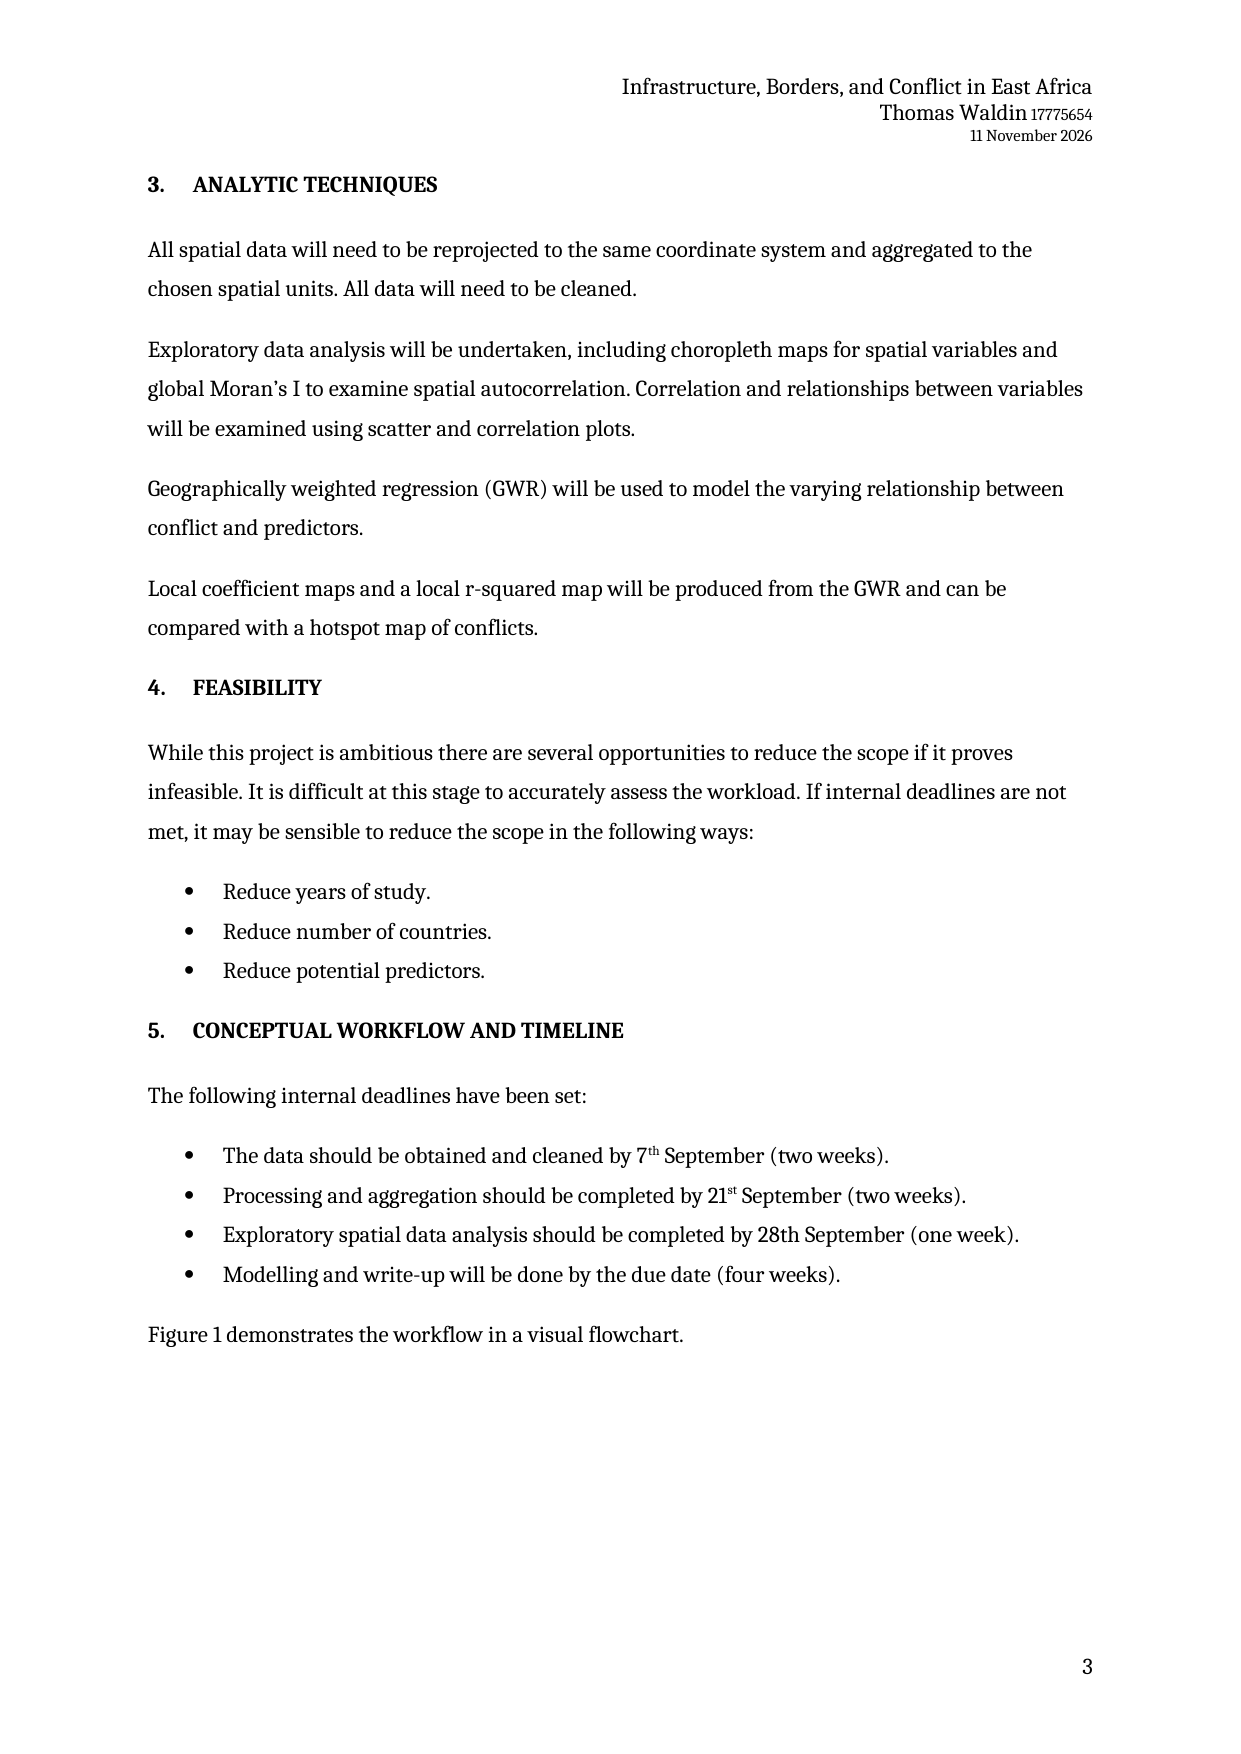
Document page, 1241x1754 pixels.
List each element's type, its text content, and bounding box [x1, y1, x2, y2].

text Local coefficient maps and a local r-squared map will be produced from the GWR and can be compared with a hotspot map of conflicts. [148, 575, 1092, 641]
subtitle Feasibility [148, 675, 1092, 702]
text Exploratory data analysis will be undertaken, including choropleth maps for spatial variables and global Moran’s I to examine spatial autocorrelation. Correlation and relationships between variables will be examined using scatter and correlation plots. [148, 336, 1092, 442]
list Reduce years of study. [185, 879, 1092, 905]
text While this project is ambitious there are several opportunities to reduce the scope if it proves infeasible. It is difficult at this stage to accurately assess the workload. If internal deadlines are not met, it may be sensible to reduce the scope in the following ways: [148, 740, 1092, 845]
subtitle Conceptual Workflow and Timeline [148, 1018, 1092, 1044]
list The data should be obtained and cleaned by 7th September (two weeks). [185, 1143, 1092, 1169]
text Figure 1 demonstrates the workflow in a visual flowchart. [148, 1322, 1092, 1348]
list Reduce potential predictors. [185, 958, 1092, 984]
list Processing and aggregation should be completed by 21st September (two weeks). [185, 1182, 1092, 1209]
text Geographically weighted regression (GWR) will be used to model the varying relationship between conflict and predictors. [148, 476, 1092, 541]
list Reduce number of countries. [185, 918, 1092, 945]
text All spatial data will need to be reprojected to the same coordinate system and aggregated to the chosen spatial units. All data will need to be cleaned. [148, 237, 1092, 302]
subtitle Analytic Techniques [148, 172, 1092, 198]
list Exploratory spatial data analysis should be completed by 28th September (one week). [185, 1222, 1092, 1248]
text The following internal deadlines have been set: [148, 1083, 1092, 1109]
list Modelling and write-up will be done by the due date (four weeks). [185, 1261, 1092, 1288]
